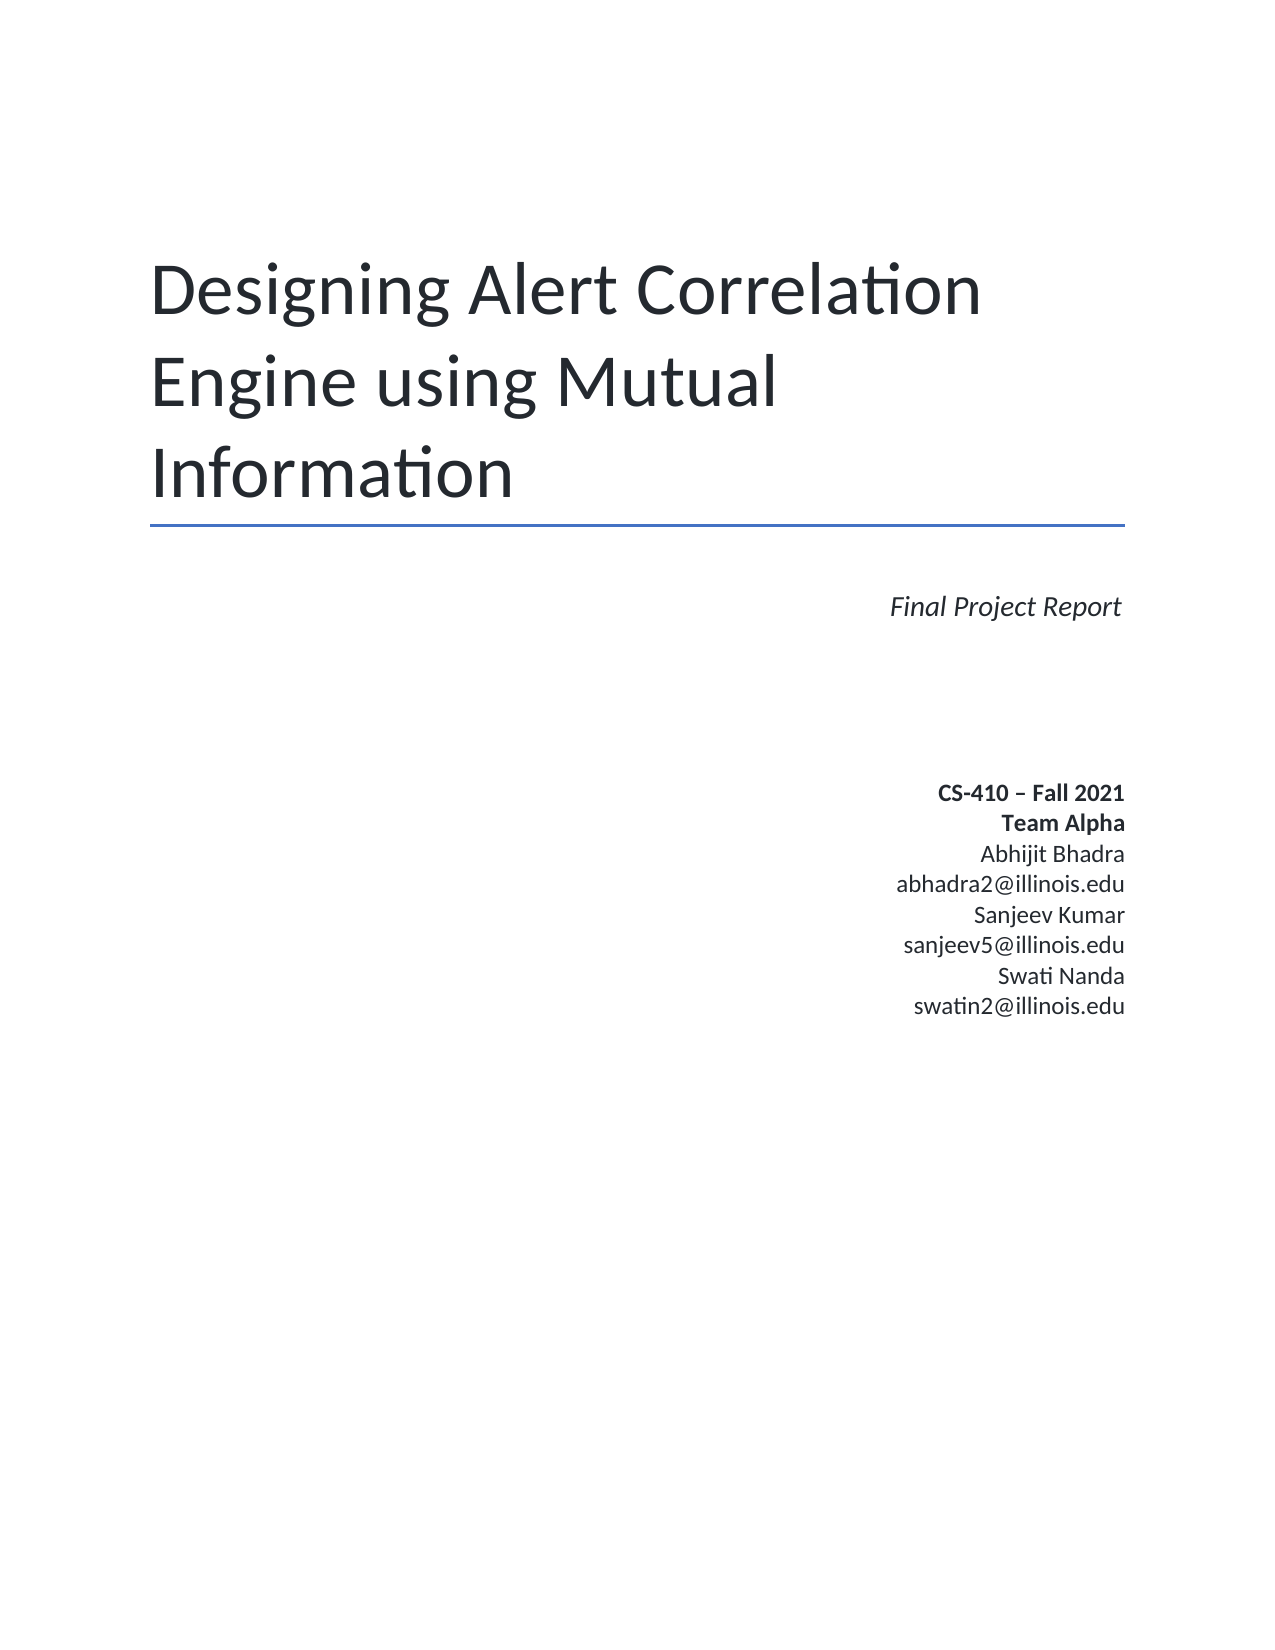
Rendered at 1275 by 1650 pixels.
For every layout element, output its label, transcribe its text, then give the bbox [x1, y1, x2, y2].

text CS-410 – Fall 2021 [150, 777, 1125, 807]
text Swati Nanda swatin2@illinois.edu [150, 960, 1125, 1021]
title Designing Alert Correlation Engine using Mutual Information [150, 242, 1125, 524]
text Team Alpha [150, 807, 1125, 838]
text Abhijit Bhadra abhadra2@illinois.edu [150, 838, 1125, 899]
text Sanjeev Kumar sanjeev5@illinois.edu [150, 899, 1125, 960]
text Final Project Report [150, 588, 1125, 624]
